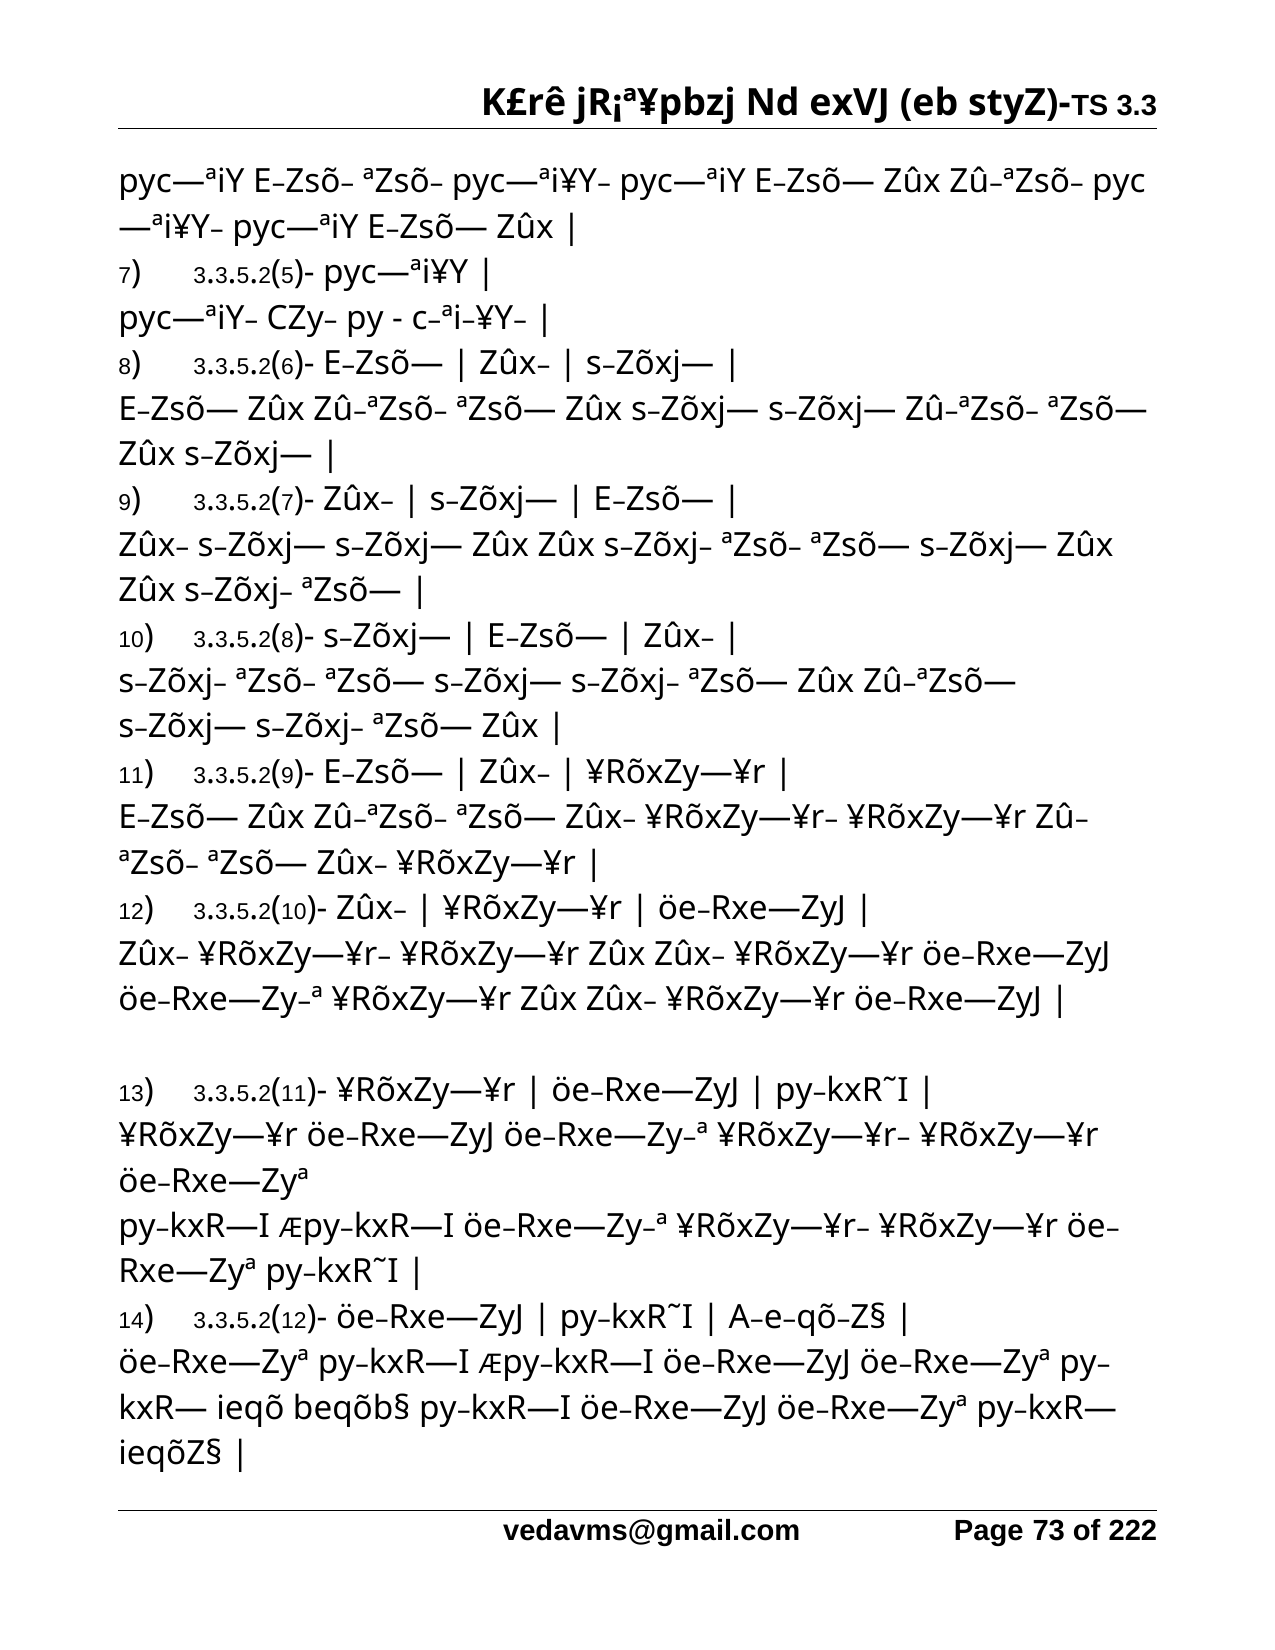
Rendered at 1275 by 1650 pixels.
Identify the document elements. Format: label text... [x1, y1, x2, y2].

text 12) 3.3.5.2(10)- Zûx– | ¥RõxZy—¥r | öe–Rxe—ZyJ | [118, 884, 1157, 929]
text pyc—ªiY E–Zsõ– ªZsõ– pyc—ªi¥Y– pyc—ªiY E–Zsõ— Zûx Zû–ªZsõ– pyc—ªi¥Y– pyc—ªiY E–Zsõ— Zûx | [118, 157, 1157, 248]
text py–kxR—I Æpy–kxR—I öe–Rxe—Zy–ª ¥RõxZy—¥r– ¥RõxZy—¥r öe–Rxe—Zyª py–kxR˜I | [118, 1202, 1157, 1293]
text 7) 3.3.5.2(5)- pyc—ªi¥Y | [118, 248, 1157, 293]
text 13) 3.3.5.2(11)- ¥RõxZy—¥r | öe–Rxe—ZyJ | py–kxR˜I | [118, 1066, 1157, 1111]
text s–Zõxj— s–Zõxj– ªZsõ— Zûx | [118, 702, 1157, 748]
text s–Zõxj– ªZsõ– ªZsõ— s–Zõxj— s–Zõxj– ªZsõ— Zûx Zû–ªZsõ— [118, 657, 1157, 702]
text E–Zsõ— Zûx Zû–ªZsõ– ªZsõ— Zûx s–Zõxj— s–Zõxj— Zû–ªZsõ– ªZsõ— Zûx s–Zõxj— | [118, 384, 1157, 475]
text 10) 3.3.5.2(8)- s–Zõxj— | E–Zsõ— | Zûx– | [118, 611, 1157, 657]
text Zûx– s–Zõxj— s–Zõxj— Zûx Zûx s–Zõxj– ªZsõ– ªZsõ— s–Zõxj— Zûx Zûx s–Zõxj– ªZsõ— | [118, 521, 1157, 611]
text ¥RõxZy—¥r öe–Rxe—ZyJ öe–Rxe—Zy–ª ¥RõxZy—¥r– ¥RõxZy—¥r öe–Rxe—Zyª [118, 1111, 1157, 1202]
text 8) 3.3.5.2(6)- E–Zsõ— | Zûx– | s–Zõxj— | [118, 339, 1157, 384]
text öe–Rxe—Zyª py–kxR—I Æpy–kxR—I öe–Rxe—ZyJ öe–Rxe—Zyª py–kxR— ieqõ beqõb§ py–kxR—I öe–Rxe—ZyJ öe–Rxe—Zyª py–kxR— ieqõZ§ | [118, 1338, 1157, 1474]
text 14) 3.3.5.2(12)- öe–Rxe—ZyJ | py–kxR˜I | A–e–qõ–Z§ | [118, 1293, 1157, 1338]
text E–Zsõ— Zûx Zû–ªZsõ– ªZsõ— Zûx– ¥RõxZy—¥r– ¥RõxZy—¥r Zû–ªZsõ– ªZsõ— Zûx– ¥RõxZy—¥r | [118, 793, 1157, 884]
text 11) 3.3.5.2(9)- E–Zsõ— | Zûx– | ¥RõxZy—¥r | [118, 748, 1157, 793]
text Zûx– ¥RõxZy—¥r– ¥RõxZy—¥r Zûx Zûx– ¥RõxZy—¥r öe–Rxe—ZyJ öe–Rxe—Zy–ª ¥RõxZy—¥r Zûx Zûx– ¥RõxZy—¥r öe–Rxe—ZyJ | [118, 929, 1157, 1020]
text pyc—ªiY– CZy– py - c–ªi–¥Y– | [118, 293, 1157, 339]
text 9) 3.3.5.2(7)- Zûx– | s–Zõxj— | E–Zsõ— | [118, 475, 1157, 521]
